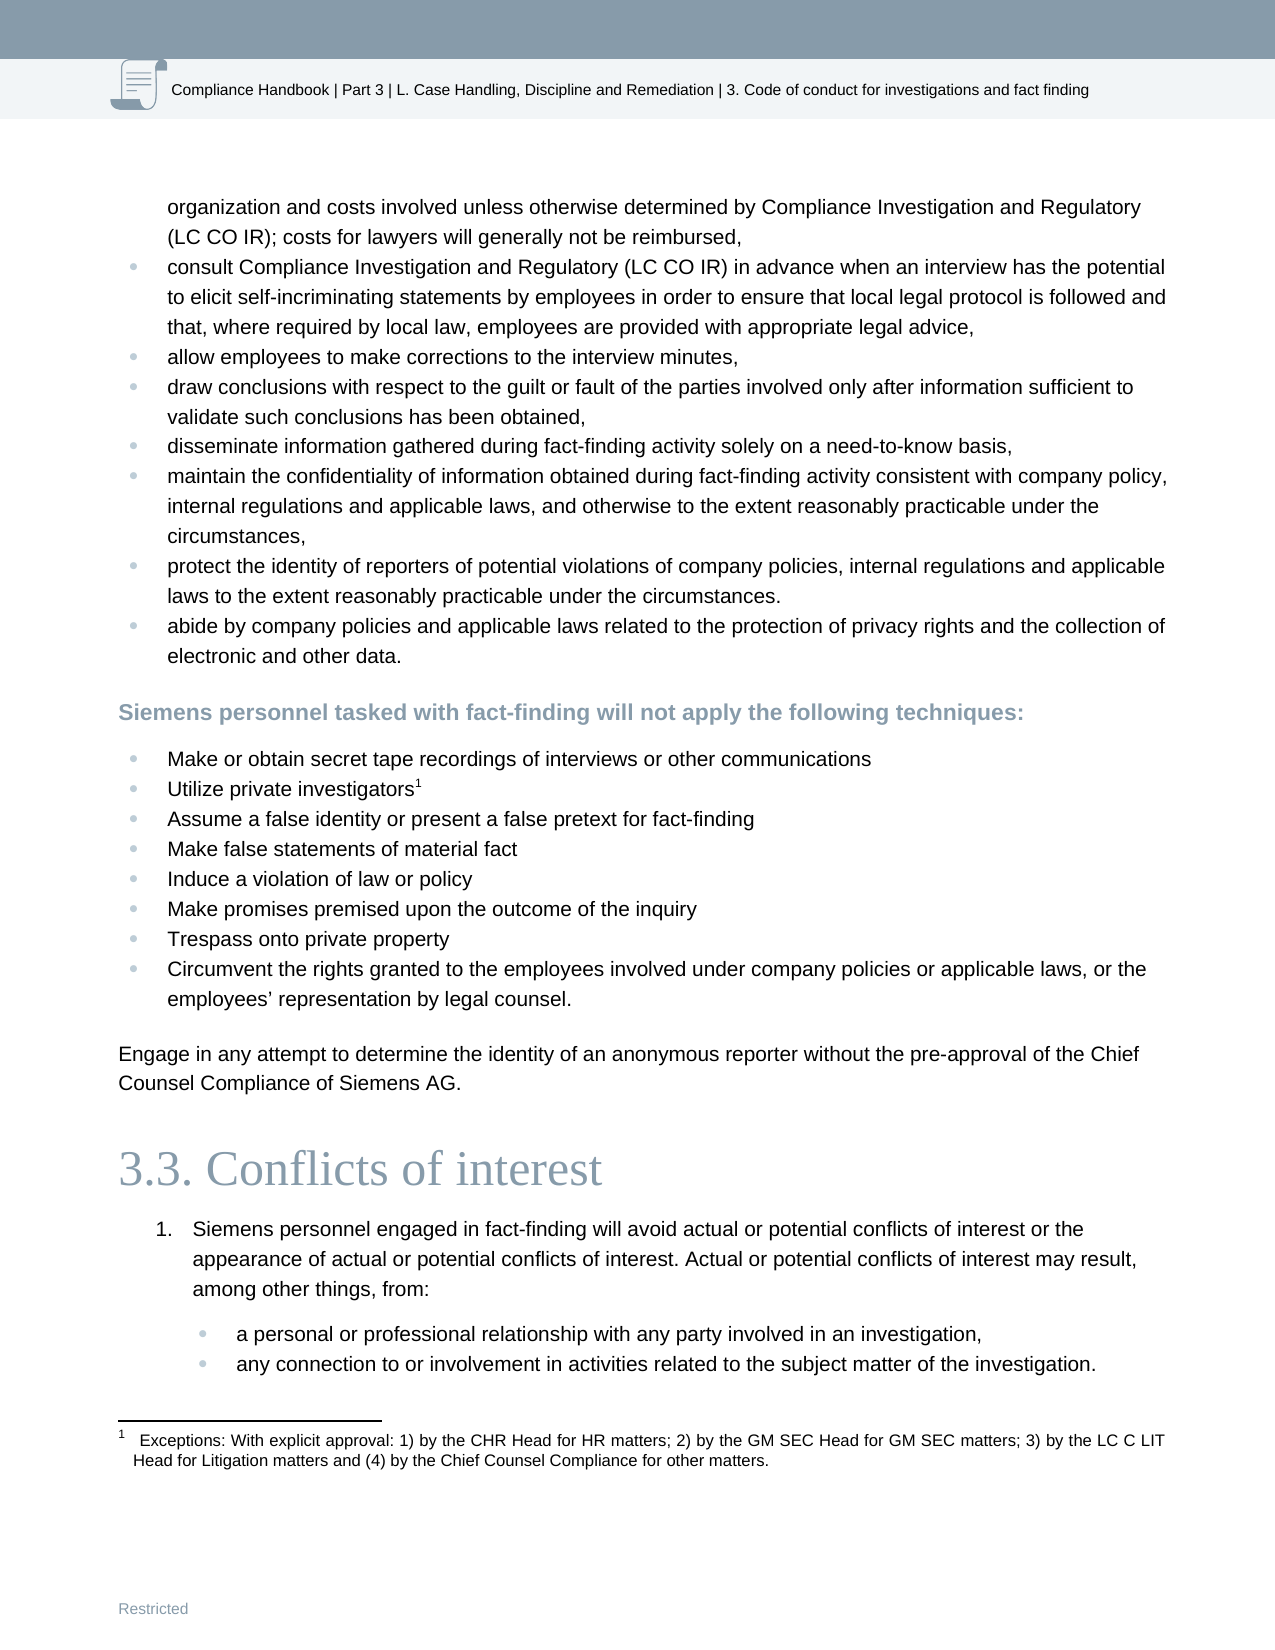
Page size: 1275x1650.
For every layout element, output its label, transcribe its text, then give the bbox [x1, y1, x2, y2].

picture [110, 59, 168, 110]
text allow employees to make corrections to the interview minutes, [130, 344, 1169, 368]
text abide by company policies and applicable laws related to the protection of privacy rights and the collection of electronic and other data. [130, 614, 1169, 668]
text disseminate information gathered during fact-finding activity solely on a need-to-know basis, [130, 434, 1169, 458]
list Siemens personnel engaged in fact-finding will avoid actual or potential conflicts of interest or the appearance of actual or potential conflicts of interest. Actual or potential conflicts of interest may result, among other things, from: [155, 1217, 1169, 1301]
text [130, 195, 1169, 249]
text Make or obtain secret tape recordings of interviews or other communications [130, 746, 1169, 771]
text draw conclusions with respect to the guilt or fault of the parties involved only after information sufficient to validate such conclusions has been obtained, [130, 374, 1169, 428]
subtitle Siemens personnel tasked with fact-finding will not apply the following techniques: [118, 699, 1169, 725]
text Circumvent the rights granted to the employees involved under company policies or applicable laws, or the employees’ representation by legal counsel. [130, 956, 1169, 1010]
text Engage in any attempt to determine the identity of an anonymous reporter without the pre-approval of the Chief Counsel Compliance of Siemens AG. [118, 1041, 1169, 1095]
text Make false statements of material fact [130, 836, 1169, 861]
text maintain the confidentiality of information obtained during fact-finding activity consistent with company policy, internal regulations and applicable laws, and otherwise to the extent reasonably practicable under the circumstances, [130, 464, 1169, 548]
text any connection to or involvement in activities related to the subject matter of the investigation. [199, 1351, 1169, 1376]
text Make promises premised upon the outcome of the inquiry [130, 896, 1169, 921]
text a personal or professional relationship with any party involved in an investigation, [199, 1321, 1169, 1346]
text Induce a violation of law or policy [130, 866, 1169, 891]
text protect the identity of reporters of potential violations of company policies, internal regulations and applicable laws to the extent reasonably practicable under the circumstances. [130, 554, 1169, 608]
text Trespass onto private property [130, 926, 1169, 951]
text consult Compliance Investigation and Regulatory (LC CO IR) in advance when an interview has the potential to elicit self-incriminating statements by employees in order to ensure that local legal protocol is followed and that, where required by local law, employees are provided with appropriate legal advice, [130, 255, 1169, 338]
text Assume a false identity or present a false pretext for fact-finding [130, 806, 1169, 831]
subtitle 3.3. Conflicts of interest [118, 1139, 1169, 1196]
text Utilize private investigators [130, 776, 1169, 801]
